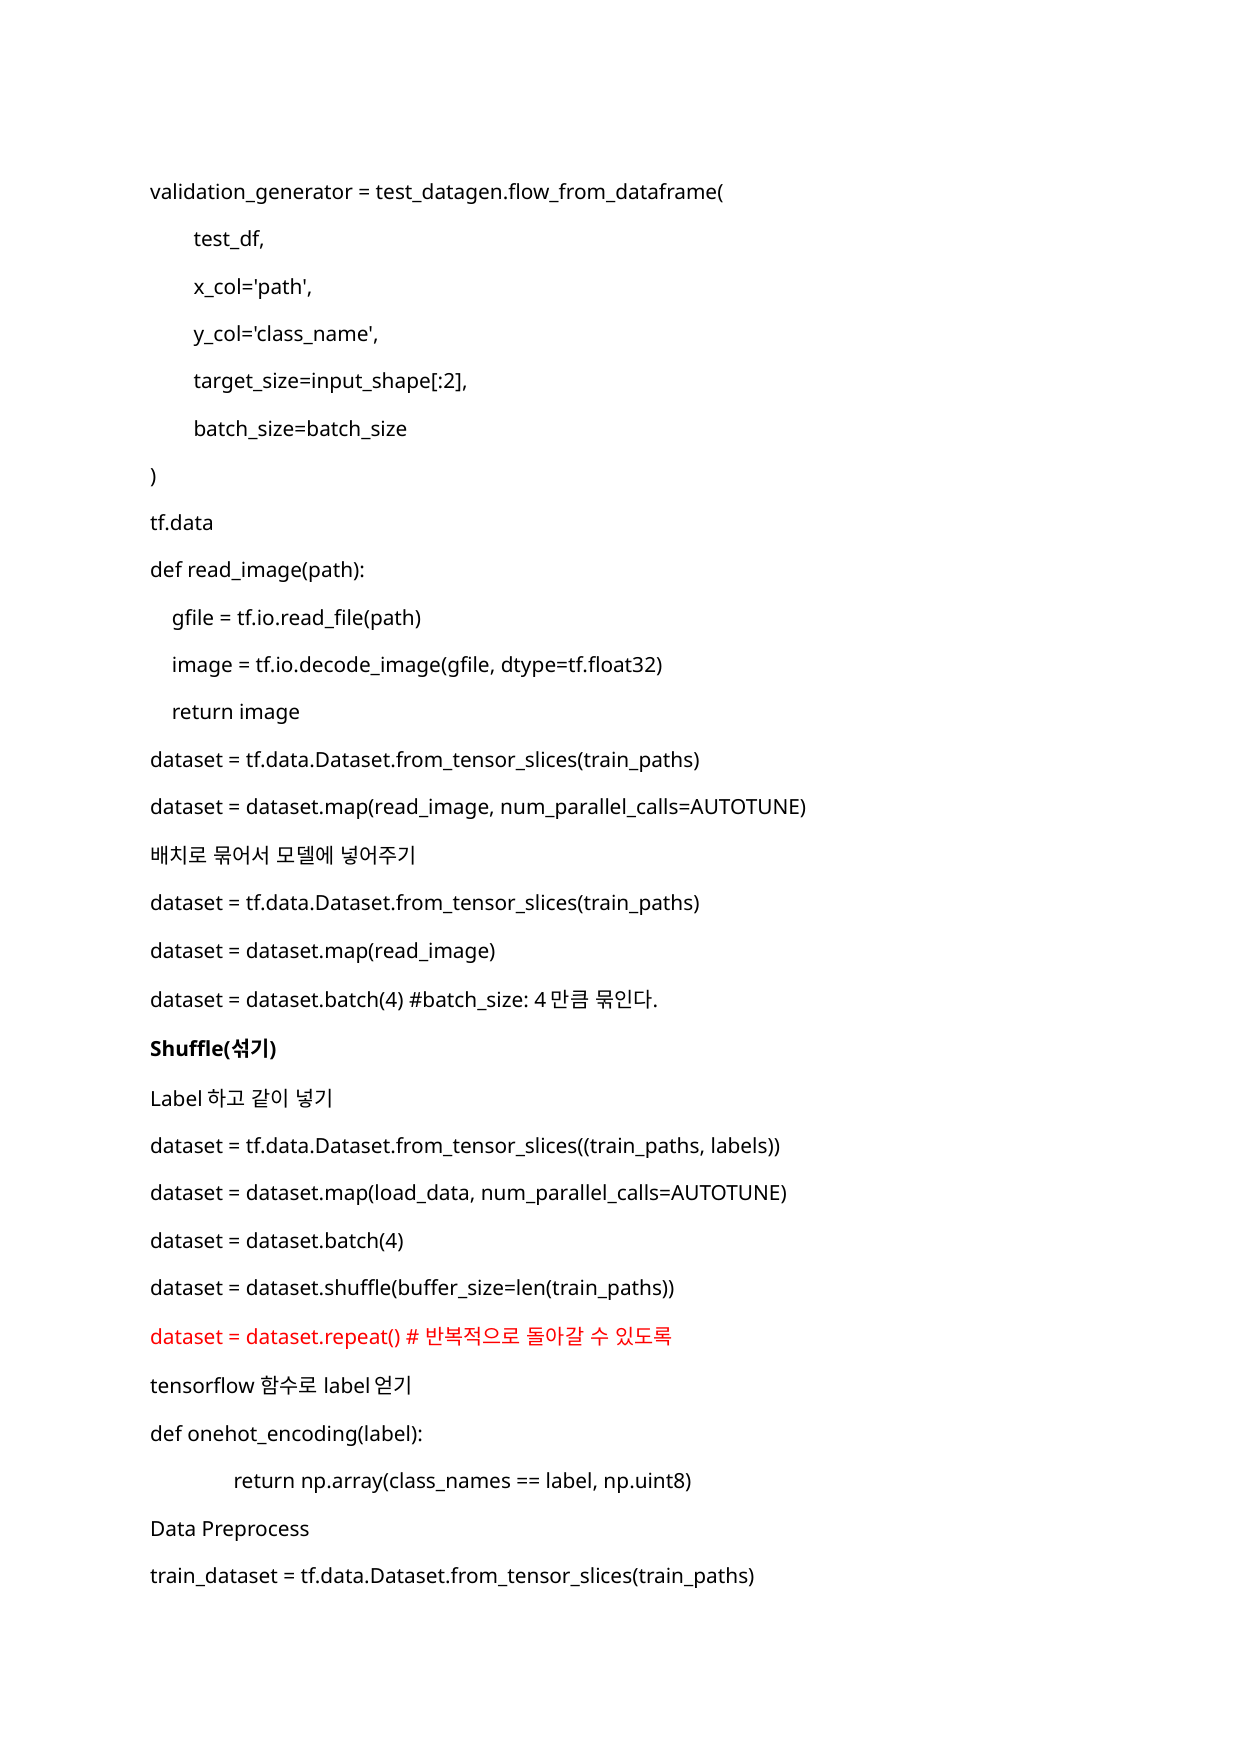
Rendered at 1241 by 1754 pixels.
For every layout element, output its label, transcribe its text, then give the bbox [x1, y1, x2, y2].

text dataset = dataset.map(read_image, num_parallel_calls=AUTOTUNE) [150, 792, 1090, 820]
text dataset = tf.data.Dataset.from_tensor_slices((train_paths, labels)) [150, 1131, 1090, 1160]
text dataset = dataset.shuffle(buffer_size=len(train_paths)) [150, 1273, 1090, 1302]
text x_col='path', [150, 272, 1090, 300]
text return image [150, 697, 1090, 726]
text dataset = tf.data.Dataset.from_tensor_slices(train_paths) [150, 745, 1090, 773]
text tf.data [150, 508, 1090, 537]
text target_size=input_shape[:2], [150, 366, 1090, 395]
text def onehot_encoding(label): [150, 1419, 1090, 1448]
text tensorflow 함수로 label얻기 [150, 1370, 1090, 1400]
text Data Preprocess [150, 1514, 1090, 1542]
text dataset = dataset.map(read_image) [150, 936, 1090, 964]
text 배치로 묶어서 모델에 넣어주기 [150, 839, 1090, 869]
text def read_image(path): [150, 556, 1090, 584]
text dataset = dataset.batch(4) #batch_size: 4만큼 묶인다. [150, 983, 1090, 1013]
text batch_size=batch_size [150, 414, 1090, 442]
text dataset = tf.data.Dataset.from_tensor_slices(train_paths) [150, 888, 1090, 917]
text dataset = dataset.map(load_data, num_parallel_calls=AUTOTUNE) [150, 1178, 1090, 1207]
text Shuffle(섞기) [150, 1032, 1090, 1063]
text validation_generator = test_datagen.flow_from_dataframe( [150, 177, 1090, 206]
text test_df, [150, 224, 1090, 253]
text train_dataset = tf.data.Dataset.from_tensor_slices(train_paths) [150, 1561, 1090, 1589]
text return np.array(class_names == label, np.uint8) [150, 1466, 1090, 1495]
text Label하고 같이 넣기 [150, 1082, 1090, 1112]
text dataset = dataset.repeat() # 반복적으로 돌아갈 수 있도록 [150, 1320, 1090, 1351]
text gfile = tf.io.read_file(path) [150, 603, 1090, 631]
text image = tf.io.decode_image(gfile, dtype=tf.float32) [150, 650, 1090, 678]
text dataset = dataset.batch(4) [150, 1226, 1090, 1254]
text y_col='class_name', [150, 319, 1090, 347]
text ) [150, 461, 1090, 489]
